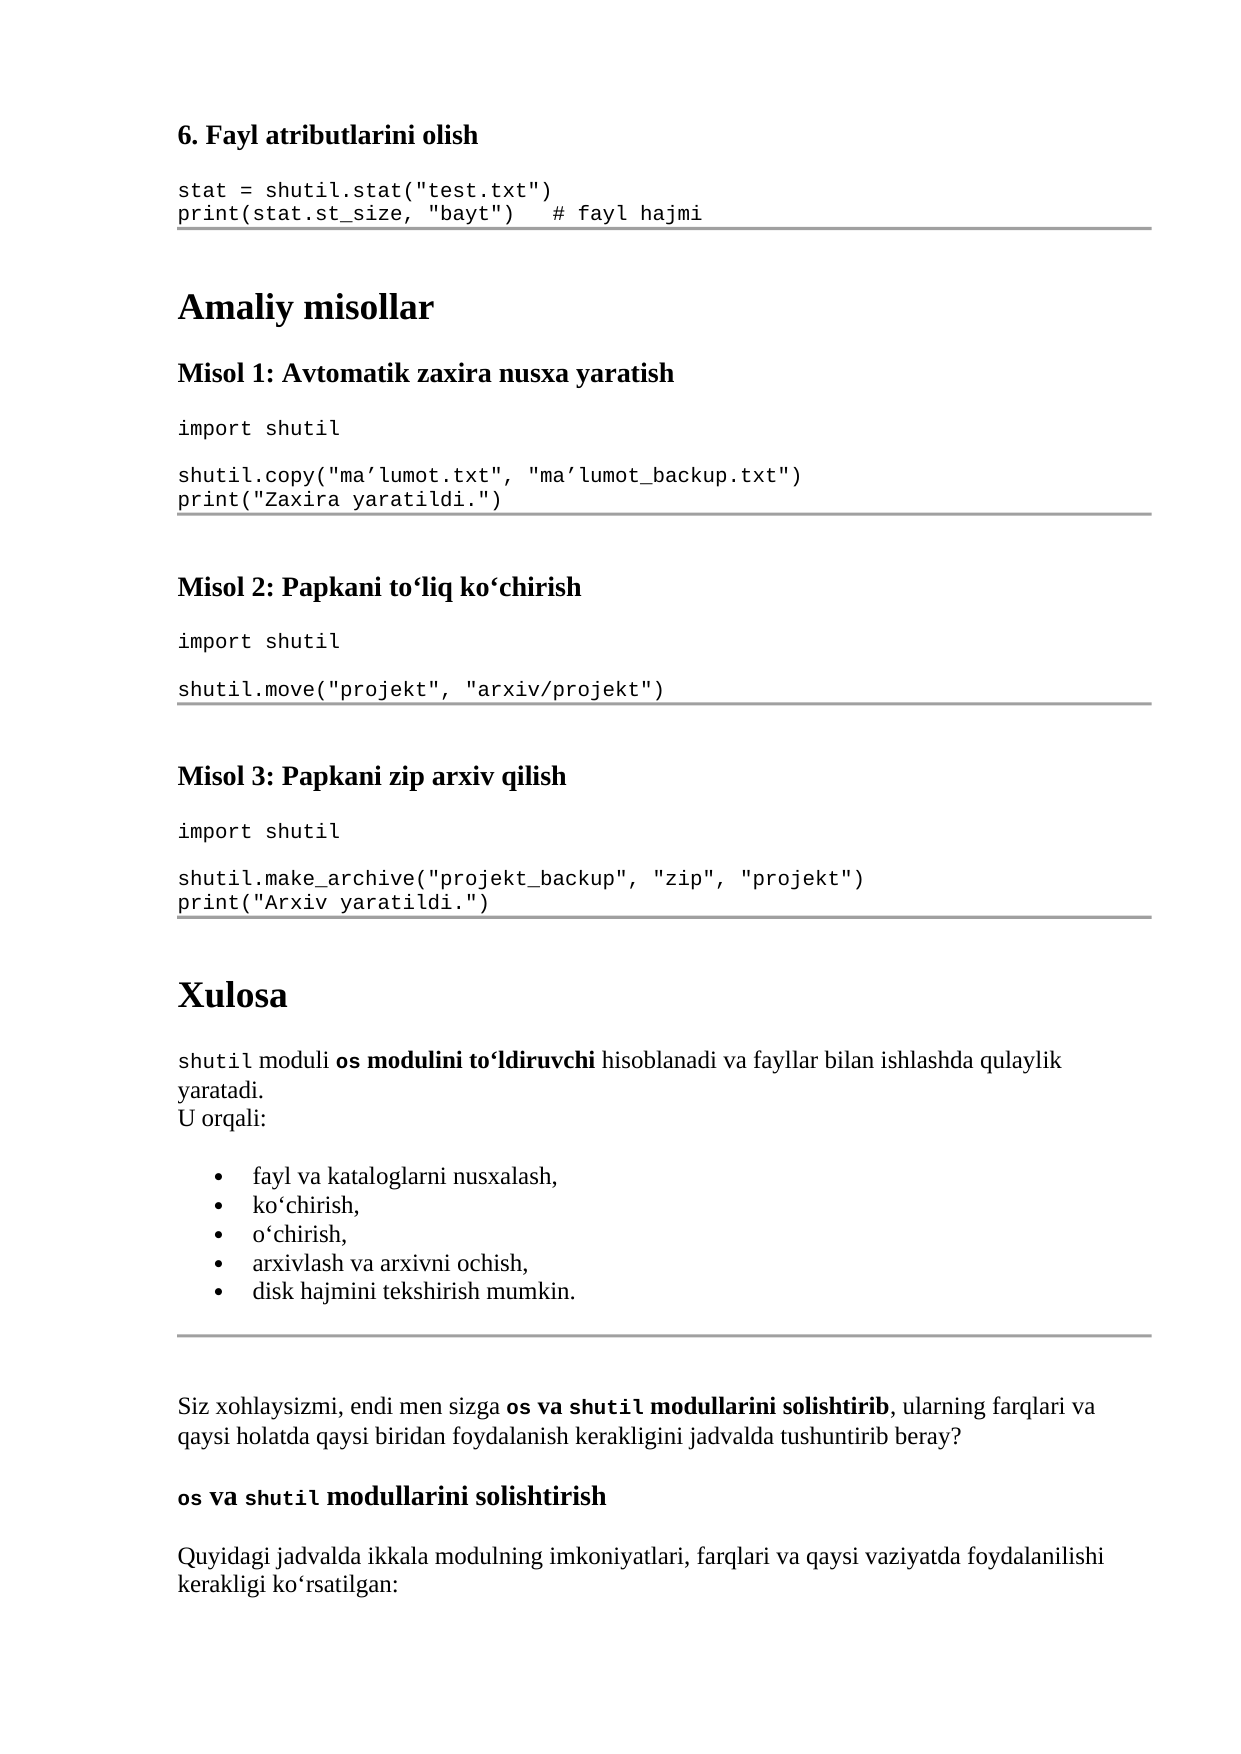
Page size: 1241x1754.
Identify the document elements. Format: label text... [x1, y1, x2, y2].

text shutil.copy("ma’lumot.txt", "ma’lumot_backup.txt") [177, 465, 1152, 489]
text import shutil [177, 418, 1152, 442]
text Amaliy misollar [177, 284, 1152, 327]
text shutil moduli os modulini to‘ldiruvchi hisoblanadi va fayllar bilan ishlashda qulaylik yaratadi. U orqali: [177, 1045, 1152, 1132]
text shutil.make_archive("projekt_backup", "zip", "projekt") [177, 868, 1152, 892]
text print("Arxiv yaratildi.") [177, 892, 1152, 915]
text Misol 2: Papkani to‘liq ko‘chirish [177, 570, 1152, 602]
text import shutil [177, 631, 1152, 655]
text stat = shutil.stat("test.txt") [177, 180, 1152, 203]
text os va shutil modullarini solishtirish [177, 1479, 1152, 1512]
text Quyidagi jadvalda ikkala modulning imkoniyatlari, farqlari va qaysi vaziyatda foydalanilishi kerakligi ko‘rsatilgan: [177, 1541, 1152, 1598]
text Xulosa [177, 973, 1152, 1016]
text print(stat.st_size, "bayt") # fayl hajmi [177, 203, 1152, 226]
text Misol 3: Papkani zip arxiv qilish [177, 759, 1152, 792]
text import shutil [177, 821, 1152, 845]
text Misol 1: Avtomatik zaxira nusxa yaratish [177, 356, 1152, 389]
text Siz xohlaysizmi, endi men sizga os va shutil modullarini solishtirib, ularning farqlari va qaysi holatda qaysi biridan foydalanish kerakligini jadvalda tushuntirib beray? [177, 1391, 1152, 1450]
text 6. Fayl atributlarini olish [177, 118, 1152, 151]
list ko‘chirish, [215, 1190, 1152, 1219]
text shutil.move("projekt", "arxiv/projekt") [177, 679, 1152, 702]
list fayl va kataloglarni nusxalash, [215, 1161, 1152, 1190]
list o‘chirish, [215, 1219, 1152, 1248]
list arxivlash va arxivni ochish, [215, 1248, 1152, 1276]
text print("Zaxira yaratildi.") [177, 489, 1152, 512]
list disk hajmini tekshirish mumkin. [215, 1276, 1152, 1305]
